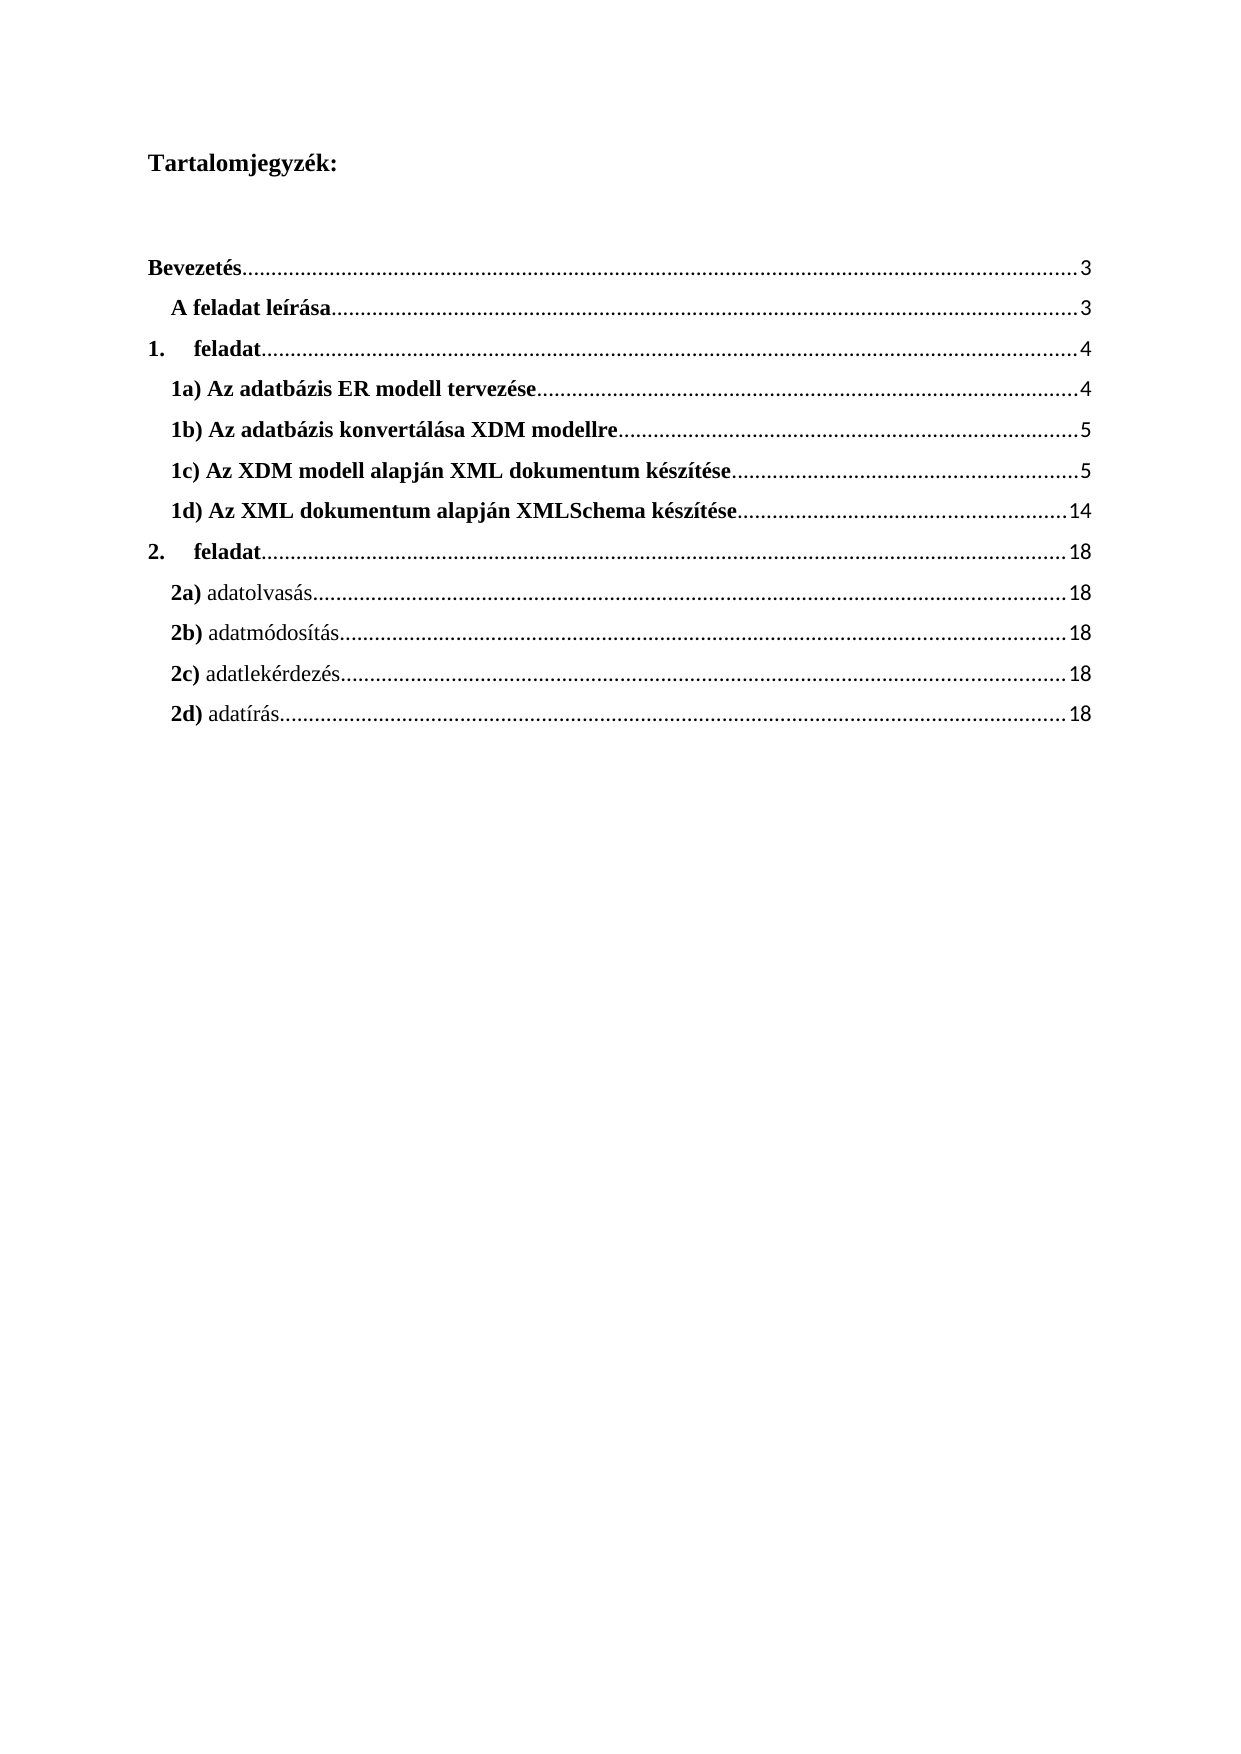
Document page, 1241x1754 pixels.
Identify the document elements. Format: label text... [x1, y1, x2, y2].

text Tartalomjegyzék: [148, 148, 1093, 176]
